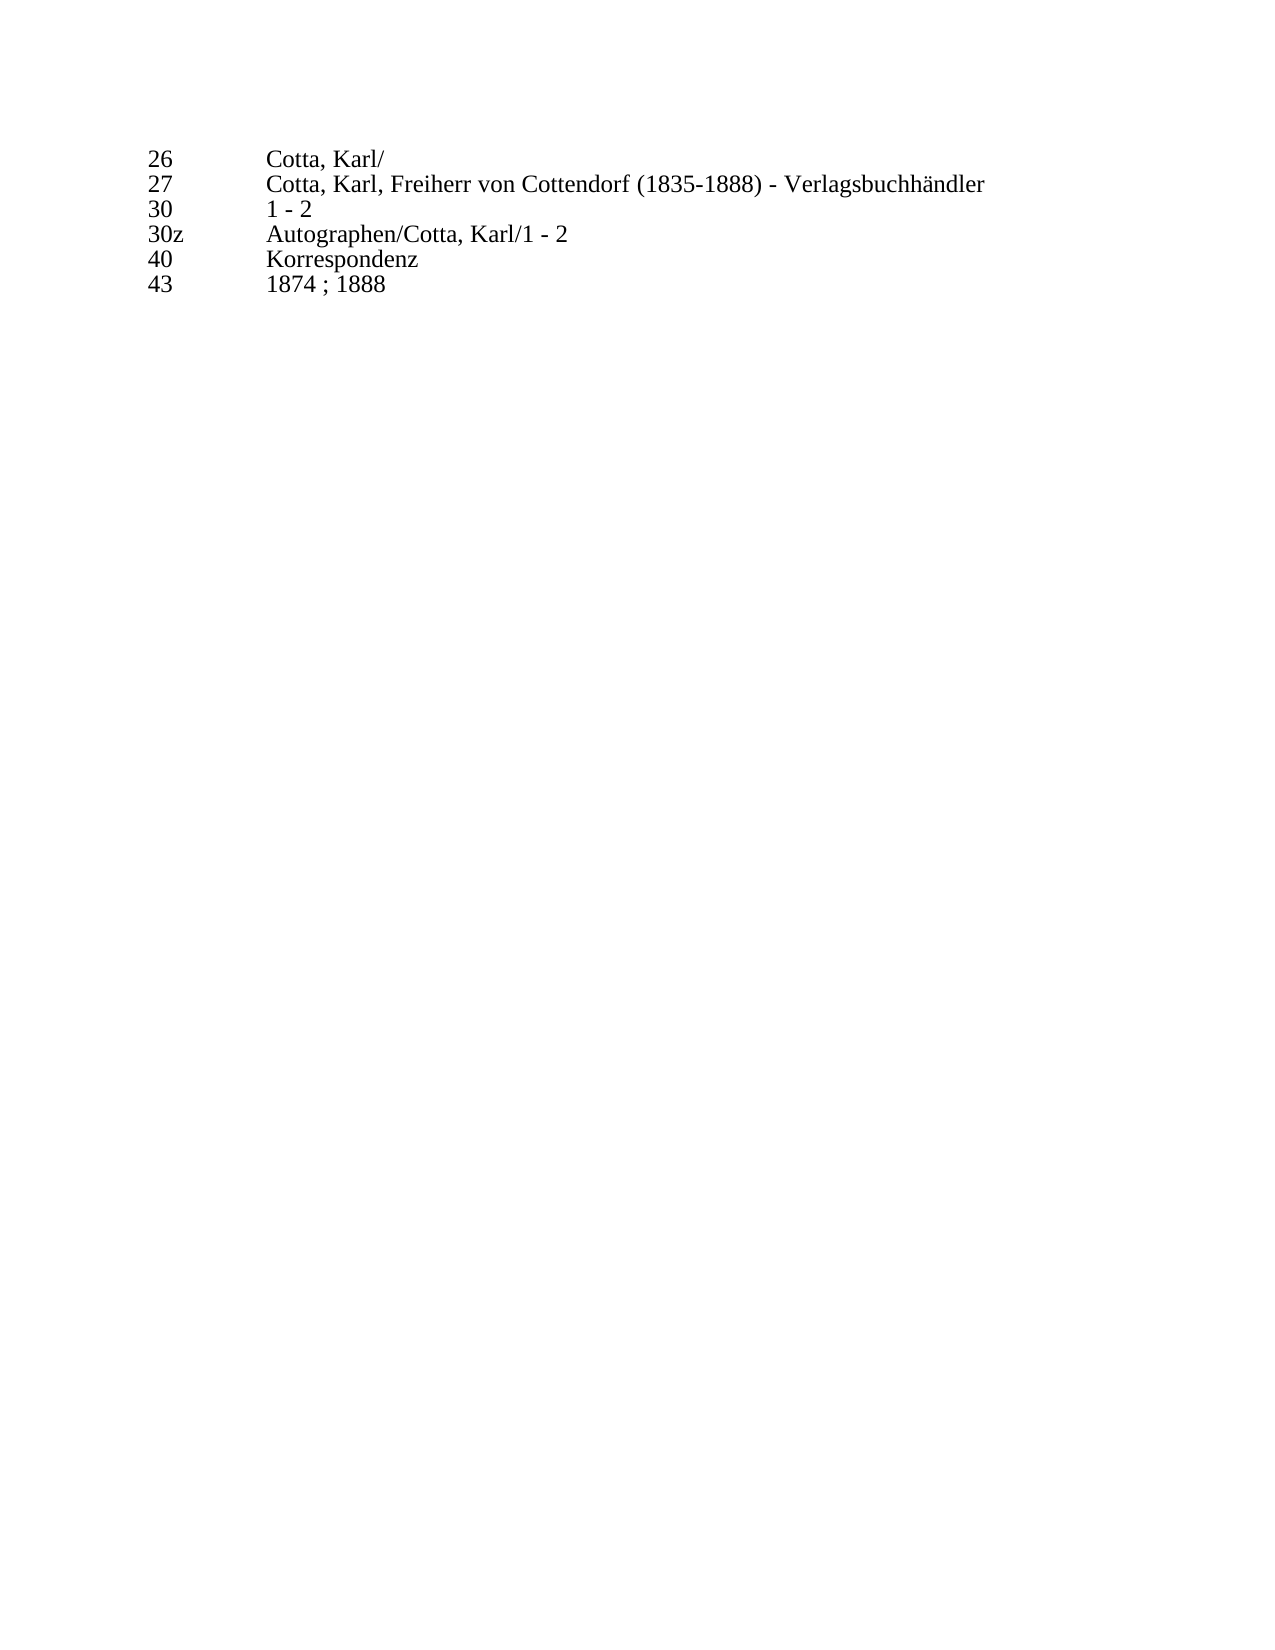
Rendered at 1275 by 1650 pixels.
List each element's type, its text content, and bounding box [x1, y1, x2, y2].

text 43 1874 ; 1888 [148, 273, 1127, 298]
text 30 1 - 2 [148, 198, 1127, 223]
text 26 Cotta, Karl/ [148, 148, 1127, 173]
text 30z Autographen/Cotta, Karl/1 - 2 [148, 223, 1127, 248]
text 27 p[1{Cotta}, 2{Karl}, 3{Freiherr von Cottendorf} (7{1835-1888}) - 5{Verlagsbuchhändler}]p [148, 173, 1127, 198]
text 40 Korrespondenz [148, 248, 1127, 273]
